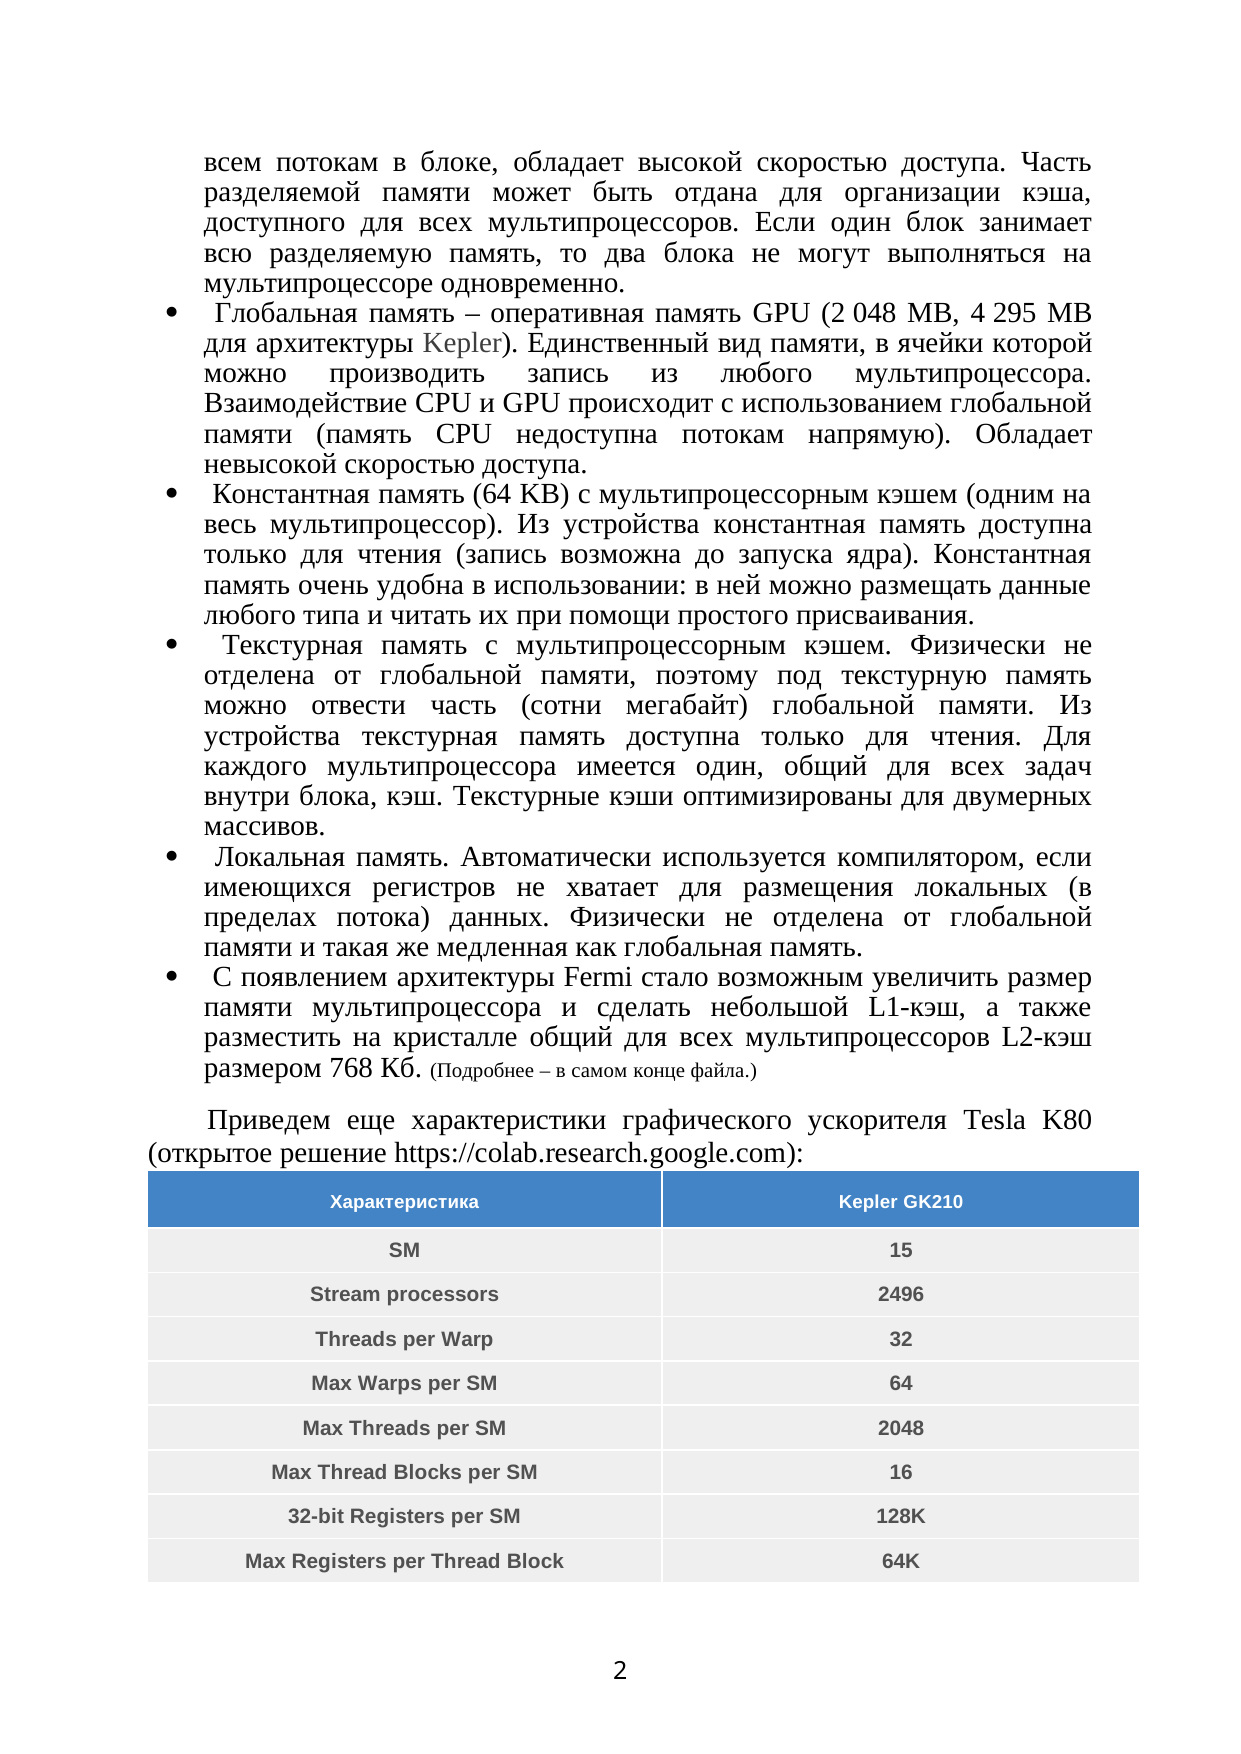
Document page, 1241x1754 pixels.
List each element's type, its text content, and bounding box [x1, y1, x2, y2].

list Глобальная память – оперативная память GPU (2 048 MB, 4 295 MB для архитектуры Kepler). Единственный вид памяти, в ячейки которой можно производить запись из любого мультипроцессора. Взаимодействие CPU и GPU происходит с использованием глобальной памяти (память CPU недоступна потокам напрямую). Обладает невысокой скоростью доступа. [167, 299, 1092, 480]
table_cell 32 [663, 1317, 1139, 1360]
table_cell SM [148, 1229, 661, 1271]
table_cell Stream processors [148, 1273, 661, 1316]
table_cell Max Registers per Thread Block [148, 1539, 661, 1582]
table_cell 16 [663, 1451, 1139, 1493]
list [167, 148, 1092, 299]
table_cell 2496 [663, 1273, 1139, 1316]
text Приведем еще характеристики графического ускорителя Tesla K80 (открытое решение https://colab.research.google.com): [148, 1102, 1092, 1169]
list Текстурная память с мультипроцессорным кэшем. Физически не отделена от глобальной памяти, поэтому под текстурную память можно отвести часть (сотни мегабайт) глобальной памяти. Из устройства текстурная память доступна только для чтения. Для каждого мультипроцессора имеется один, общий для всех задач внутри блока, кэш. Текстурные кэши оптимизированы для двумерных массивов. [167, 631, 1092, 842]
table_cell Max Threads per SM [148, 1406, 661, 1449]
table_cell 128K [663, 1495, 1139, 1538]
table_cell 2048 [663, 1406, 1139, 1449]
table_cell 64 [663, 1362, 1139, 1404]
list С появлением архитектуры Fermi стало возможным увеличить размер памяти мультипроцессора и сделать небольшой L1-кэш, а также разместить на кристалле общий для всех мультипроцессоров L2-кэш размером 768 Кб. (Подробнее – в самом конце файла.) [167, 963, 1092, 1083]
list Константная память (64 KB) с мультипроцессорным кэшем (одним на весь мультипроцессор). Из устройства константная память доступна только для чтения (запись возможна до запуска ядра). Константная память очень удобна в использовании: в ней можно размещать данные любого типа и читать их при помощи простого присваивания. [167, 480, 1092, 631]
table_cell Threads per Warp [148, 1317, 661, 1360]
table_cell Max Thread Blocks per SM [148, 1451, 661, 1493]
table_header Kepler GK210 [663, 1171, 1139, 1227]
table_cell 32-bit Registers per SM [148, 1495, 661, 1538]
table_cell Max Warps per SM [148, 1362, 661, 1404]
table_cell 15 [663, 1229, 1139, 1271]
table_cell 64K [663, 1539, 1139, 1582]
table_header Характеристика [148, 1171, 661, 1227]
list Локальная память. Автоматически используется компилятором, если имеющихся регистров не хватает для размещения локальных (в пределах потока) данных. Физически не отделена от глобальной памяти и такая же медленная как глобальная память. [167, 842, 1092, 963]
